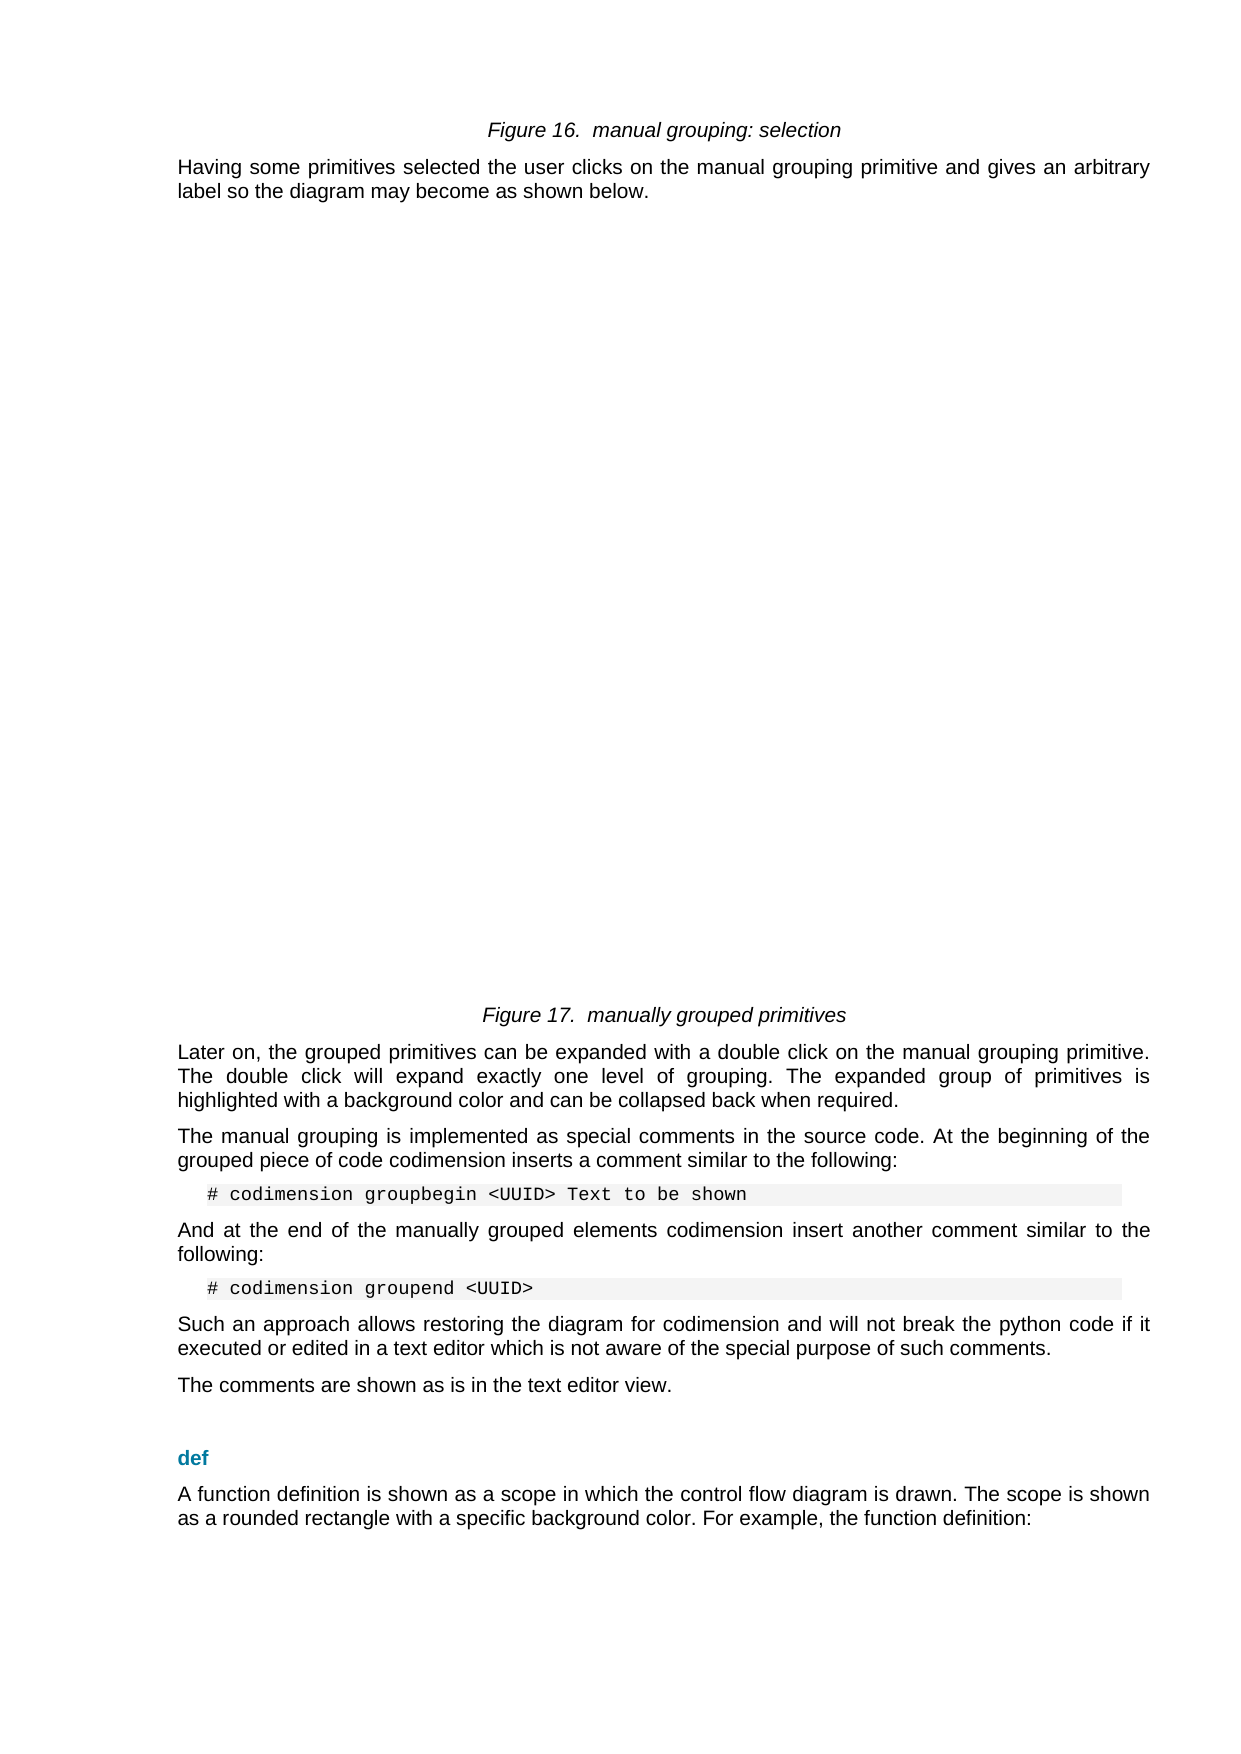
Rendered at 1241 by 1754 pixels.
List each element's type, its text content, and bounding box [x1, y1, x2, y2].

text Having some primitives selected the user clicks on the manual grouping primitive and gives an arbitrary label so the diagram may become as shown below. [177, 154, 1152, 202]
text Figure 17. manually grouped primitives [177, 1003, 1152, 1027]
text The comments are shown as is in the text editor view. [177, 1373, 1152, 1397]
text Figure 16. manual grouping: selection [177, 118, 1152, 142]
text # codimension groupend <UUID> [207, 1278, 1122, 1300]
text def [177, 1446, 1152, 1469]
text And at the end of the manually grouped elements codimension insert another comment similar to the following: [177, 1218, 1152, 1266]
text A function definition is shown as a scope in which the control flow diagram is drawn. The scope is shown as a rounded rectangle with a specific background color. For example, the function definition: [177, 1482, 1152, 1530]
text Later on, the grouped primitives can be expanded with a double click on the manual grouping primitive. The double click will expand exactly one level of grouping. The expanded group of primitives is highlighted with a background color and can be collapsed back when required. [177, 1039, 1152, 1111]
text The manual grouping is implemented as special comments in the source code. At the beginning of the grouped piece of code codimension inserts a comment similar to the following: [177, 1124, 1152, 1172]
text # codimension groupbegin <UUID> Text to be shown [207, 1184, 1122, 1206]
text Such an approach allows restoring the diagram for codimension and will not break the python code if it executed or edited in a text editor which is not aware of the special purpose of such comments. [177, 1312, 1152, 1360]
